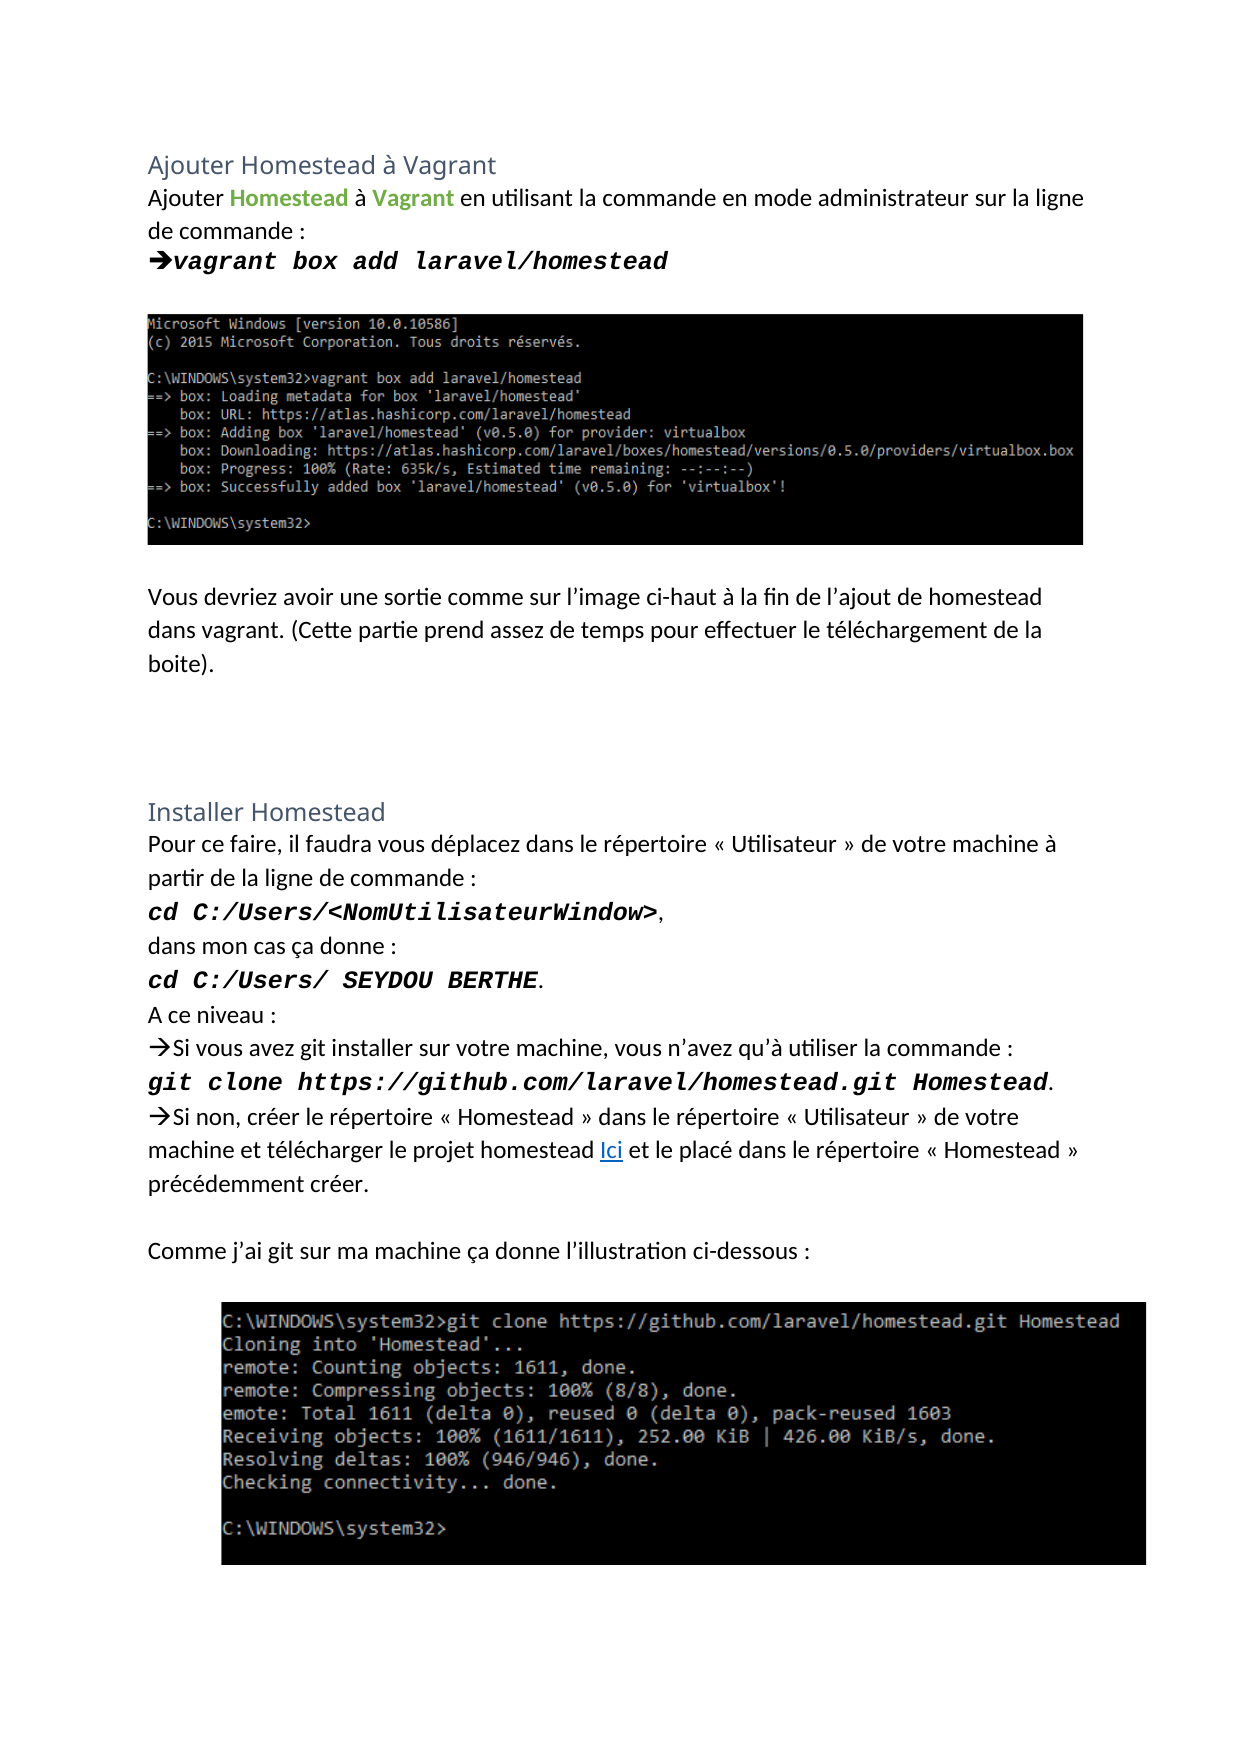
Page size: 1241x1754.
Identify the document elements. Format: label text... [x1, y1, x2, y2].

list Ajouter Homestead à Vagrant en utilisant la commande en mode administrateur sur la ligne de commande : [148, 182, 1093, 246]
list cd C:/Users/<NomUtilisateurWindow>, [148, 896, 1093, 927]
list Comme j’ai git sur ma machine ça donne l’illustration ci-dessous : [148, 1235, 1093, 1266]
list A ce niveau : [148, 999, 1093, 1029]
list dans mon cas ça donne : [148, 931, 1093, 961]
picture [221, 1302, 1147, 1565]
list Pour ce faire, il faudra vous déplacez dans le répertoire « Utilisateur » de votre machine à partir de la ligne de commande : [148, 828, 1093, 893]
subtitle Ajouter Homestead à Vagrant [148, 148, 1093, 182]
list vagrant box add laravel/homestead [148, 249, 1093, 277]
list Si vous avez git installer sur votre machine, vous n’avez qu’à utiliser la commande : [148, 1032, 1093, 1063]
list git clone https://github.com/laravel/homestead.git Homestead. [148, 1066, 1093, 1098]
subtitle Installer Homestead [148, 794, 1093, 828]
list Vous devriez avoir une sortie comme sur l’image ci-haut à la fin de l’ajout de homestead dans vagrant. (Cette partie prend assez de temps pour effectuer le téléchargement de la boite). [148, 581, 1093, 678]
list cd C:/Users/ SEYDOU BERTHE. [148, 964, 1093, 996]
picture [147, 313, 1084, 545]
list Si non, créer le répertoire « Homestead » dans le répertoire « Utilisateur » de votre machine et télécharger le projet homestead Ici et le placé dans le répertoire « Homestead » précédemment créer. [148, 1101, 1093, 1198]
